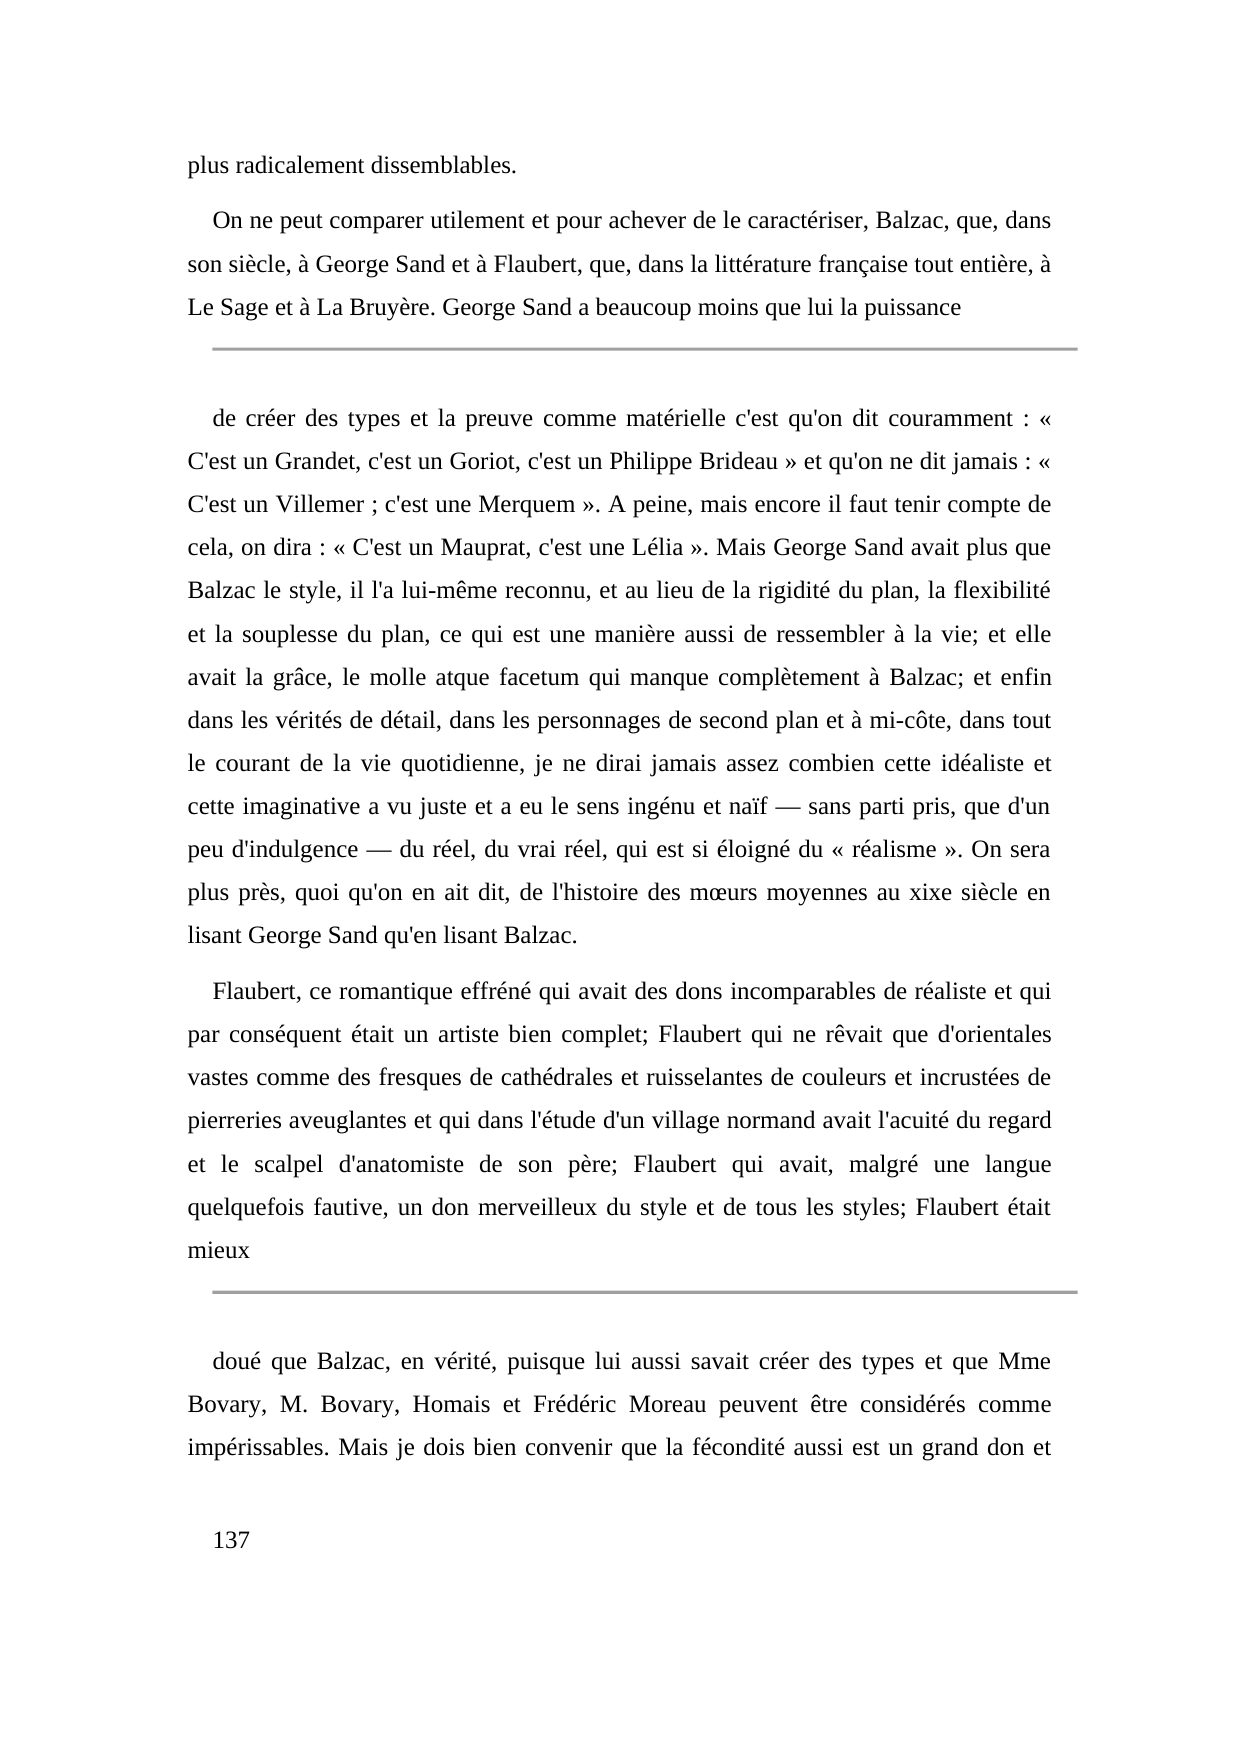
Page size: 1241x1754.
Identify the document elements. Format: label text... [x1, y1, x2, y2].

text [187, 1346, 1053, 1461]
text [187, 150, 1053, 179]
text On ne peut comparer utilement et pour achever de le caractériser, Balzac, que, dans son siècle, à George Sand et à Flaubert, que, dans la littérature française tout entière, à Le Sage et à La Bruyère. George Sand a beaucoup moins que lui la puissance [187, 206, 1053, 321]
text Flaubert, ce romantique effréné qui avait des dons incomparables de réaliste et qui par conséquent était un artiste bien complet; Flaubert qui ne rêvait que d'orientales vastes comme des fresques de cathédrales et ruisselantes de couleurs et incrustées de pierreries aveuglantes et qui dans l'étude d'un village normand avait l'acuité du regard et le scalpel d'anatomiste de son père; Flaubert qui avait, malgré une langue quelquefois fautive, un don merveilleux du style et de tous les styles; Flaubert était mieux [187, 976, 1053, 1264]
text de créer des types et la preuve comme matérielle c'est qu'on dit couramment : « C'est un Grandet, c'est un Goriot, c'est un Philippe Brideau » et qu'on ne dit jamais : « C'est un Villemer ; c'est une Merquem ». A peine, mais encore il faut tenir compte de cela, on dira : « C'est un Mauprat, c'est une Lélia ». Mais George Sand avait plus que Balzac le style, il l'a lui-même reconnu, et au lieu de la rigidité du plan, la flexibilité et la souplesse du plan, ce qui est une manière aussi de ressembler à la vie; et elle avait la grâce, le molle atque facetum qui manque complètement à Balzac; et enfin dans les vérités de détail, dans les personnages de second plan et à mi-côte, dans tout le courant de la vie quotidienne, je ne dirai jamais assez combien cette idéaliste et cette imaginative a vu juste et a eu le sens ingénu et naïf — sans parti pris, que d'un peu d'indulgence — du réel, du vrai réel, qui est si éloigné du « réalisme ». On sera plus près, quoi qu'on en ait dit, de l'histoire des mœurs moyennes au xixe siècle en lisant George Sand qu'en lisant Balzac. [187, 403, 1053, 949]
